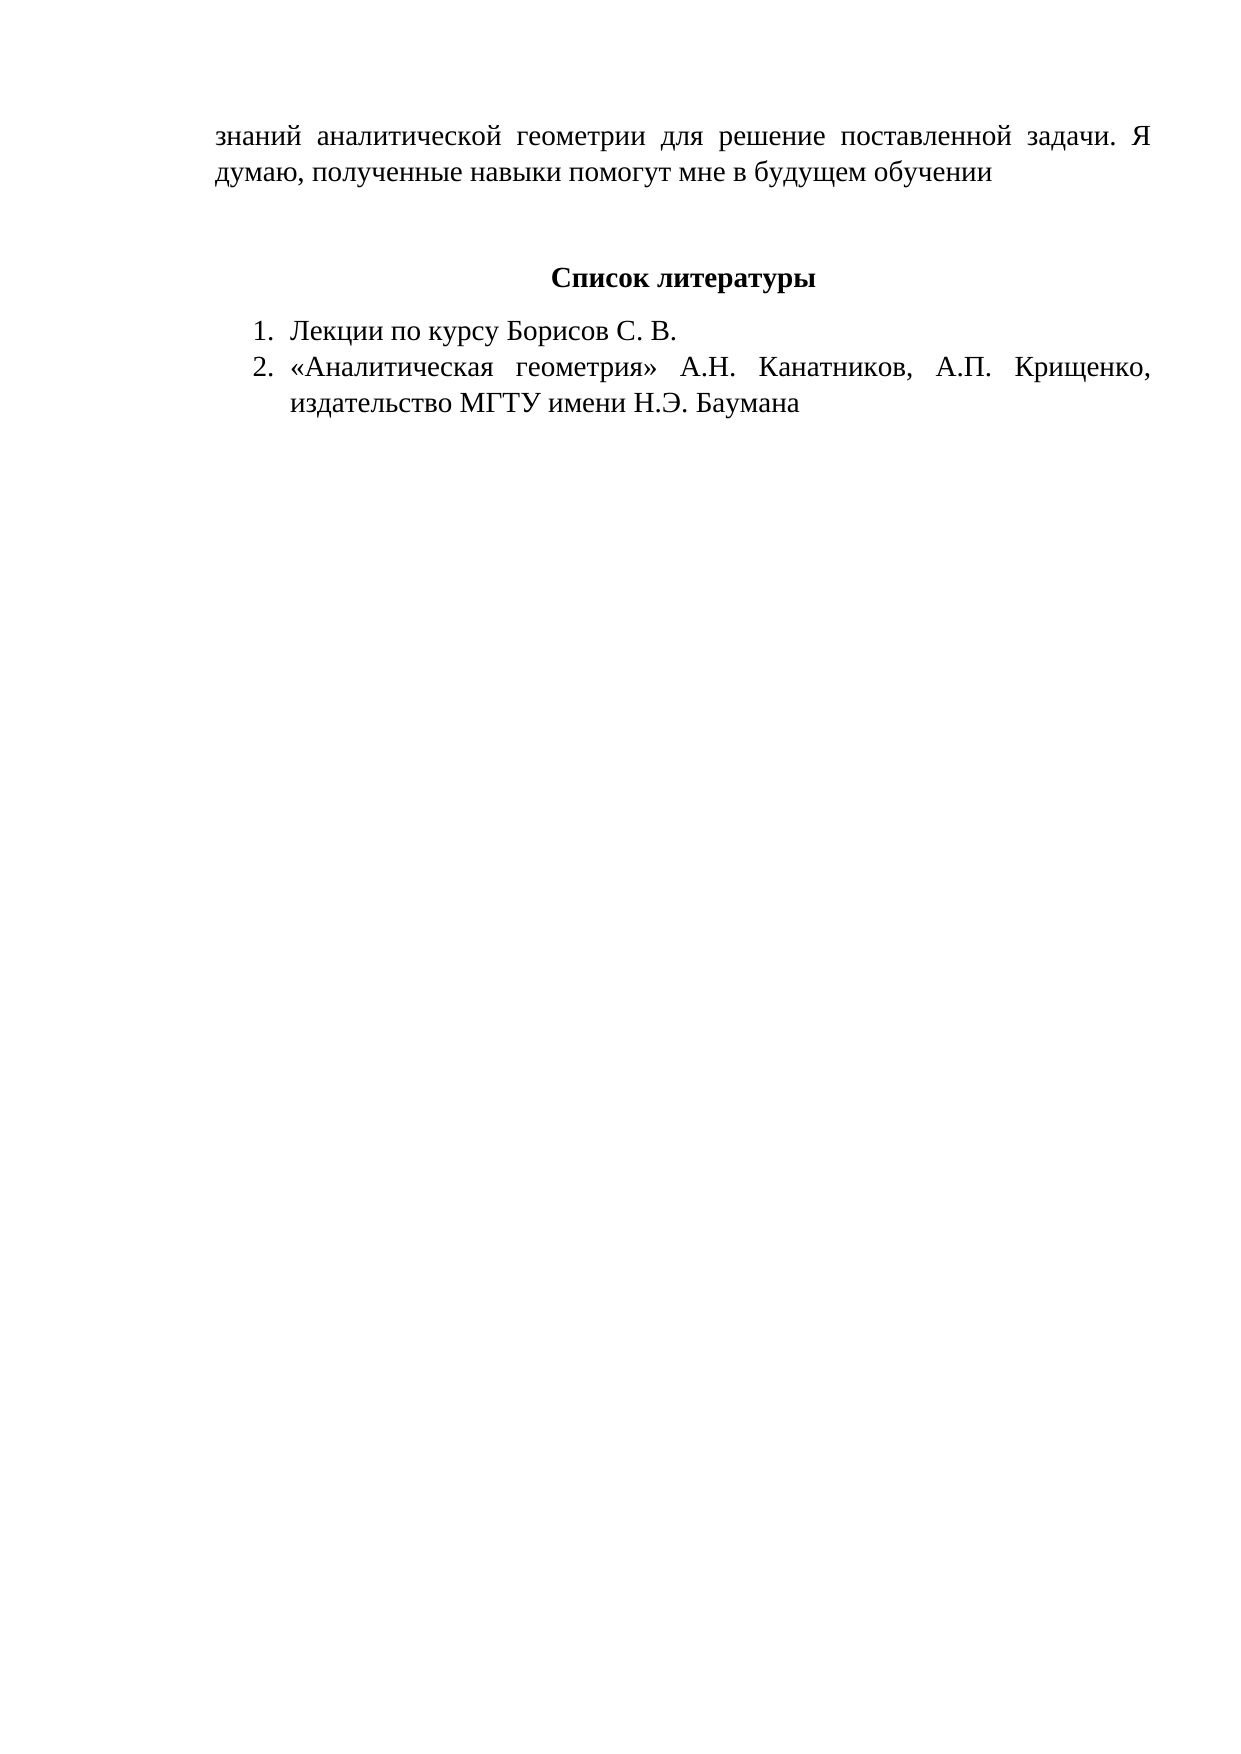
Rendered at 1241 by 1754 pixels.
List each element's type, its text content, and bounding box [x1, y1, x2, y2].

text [215, 118, 1152, 188]
list «Аналитическая геометрия» А.Н. Канатников, А.П. Крищенко, издательство МГТУ имени Н.Э. Баумана [252, 349, 1152, 418]
list Лекции по курсу Борисов С. В. [252, 313, 1152, 346]
text Список литературы [215, 260, 1152, 293]
